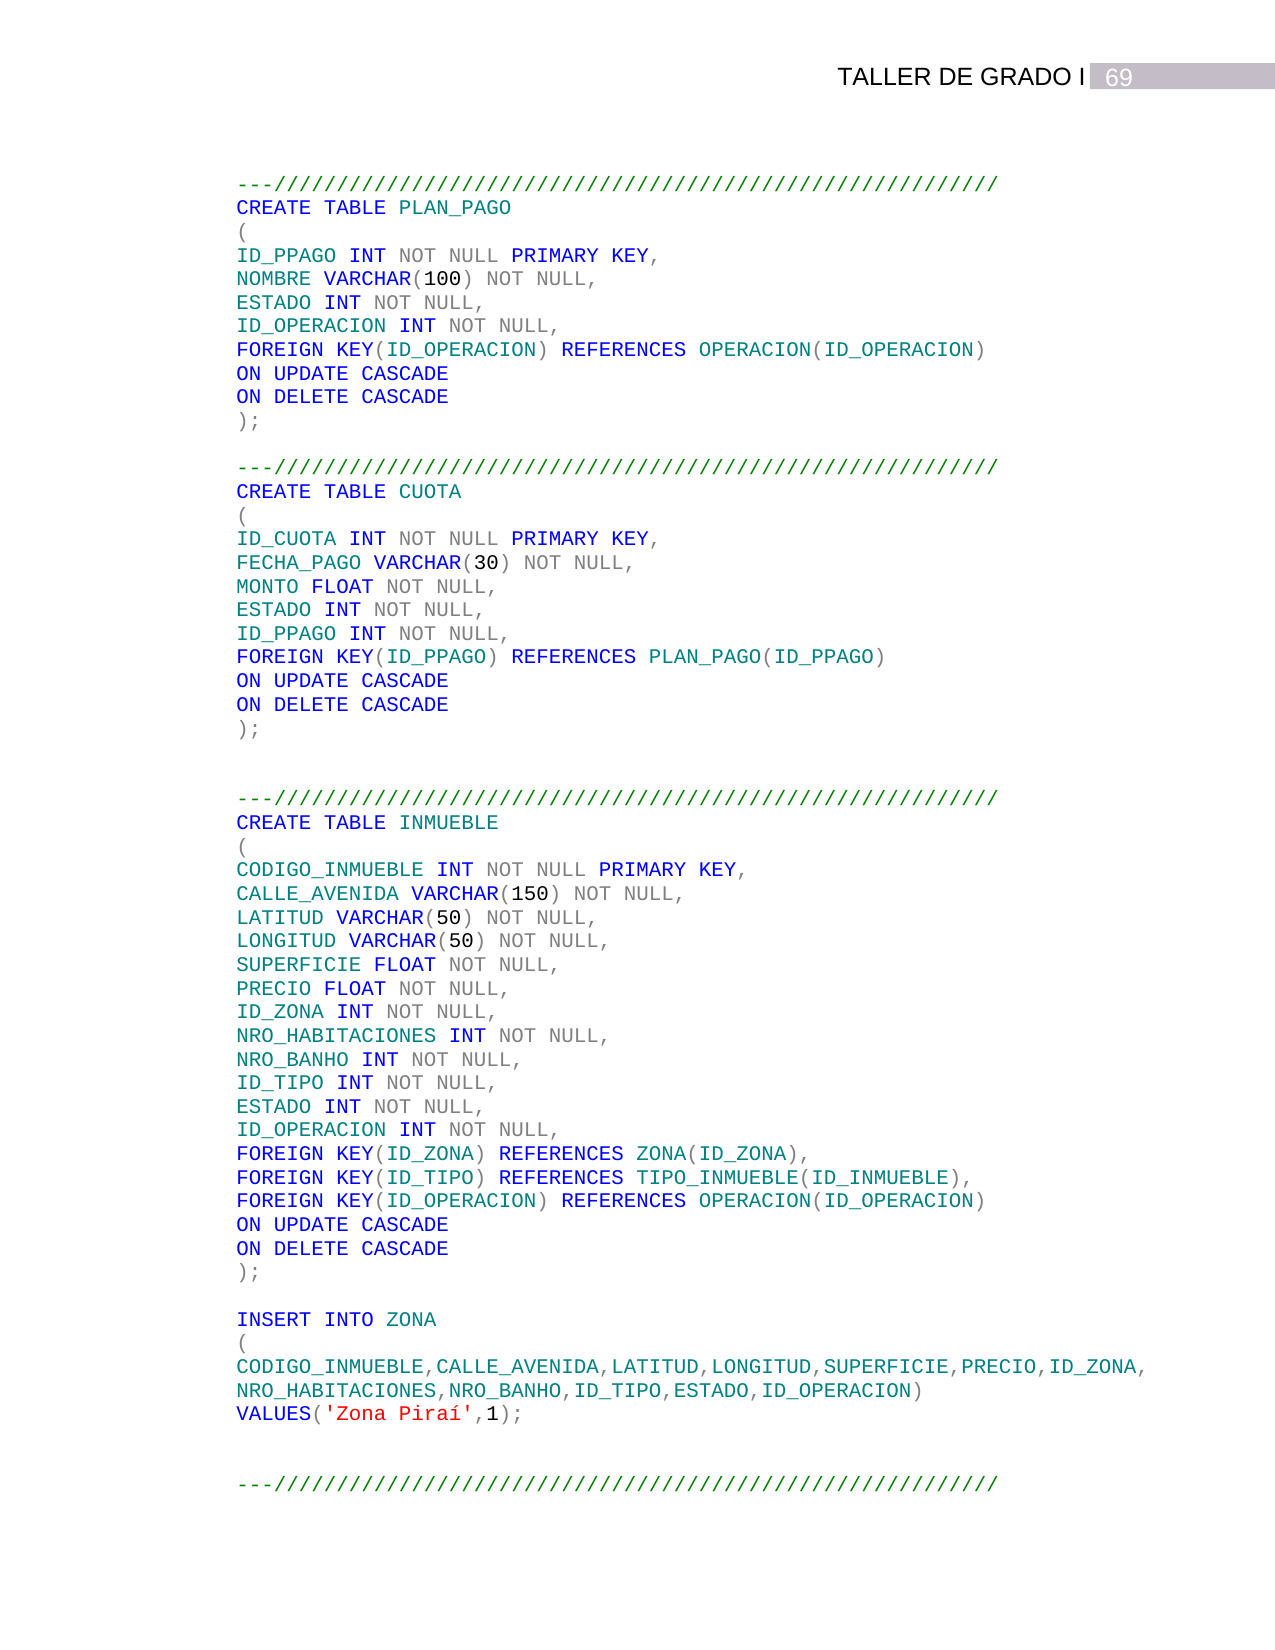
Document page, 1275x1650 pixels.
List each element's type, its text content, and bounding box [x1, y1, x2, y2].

text ESTADO INT NOT NULL, [236, 1096, 1157, 1119]
text ID_PPAGO INT NOT NULL, [236, 623, 1157, 647]
text ---////////////////////////////////////////////////////////// [236, 174, 1157, 197]
text ESTADO INT NOT NULL, [236, 599, 1157, 623]
text FECHA_PAGO VARCHAR(30) NOT NULL, [236, 552, 1157, 576]
text ID_ZONA INT NOT NULL, [236, 1001, 1157, 1025]
text ID_PPAGO INT NOT NULL PRIMARY KEY, [236, 244, 1157, 268]
text ( [236, 221, 1157, 244]
text CREATE TABLE PLAN_PAGO [236, 197, 1157, 221]
text FOREIGN KEY(ID_TIPO) REFERENCES TIPO_INMUEBLE(ID_INMUEBLE), [236, 1167, 1157, 1190]
text ---////////////////////////////////////////////////////////// [236, 788, 1157, 812]
text ON DELETE CASCADE [236, 694, 1157, 717]
text CALLE_AVENIDA VARCHAR(150) NOT NULL, [236, 883, 1157, 907]
text ESTADO INT NOT NULL, [236, 292, 1157, 316]
text VALUES('Zona Piraí',1); [236, 1403, 1157, 1427]
text ID_OPERACION INT NOT NULL, [236, 316, 1157, 339]
text NRO_HABITACIONES INT NOT NULL, [236, 1025, 1157, 1048]
text ---////////////////////////////////////////////////////////// [236, 457, 1157, 481]
text ); [236, 410, 1157, 434]
text LATITUD VARCHAR(50) NOT NULL, [236, 907, 1157, 930]
text SUPERFICIE FLOAT NOT NULL, [236, 954, 1157, 978]
text FOREIGN KEY(ID_ZONA) REFERENCES ZONA(ID_ZONA), [236, 1143, 1157, 1167]
text ON UPDATE CASCADE [236, 1214, 1157, 1238]
text CREATE TABLE CUOTA [236, 481, 1157, 505]
text LONGITUD VARCHAR(50) NOT NULL, [236, 930, 1157, 954]
text CREATE TABLE INMUEBLE [236, 812, 1157, 836]
text ID_OPERACION INT NOT NULL, [236, 1119, 1157, 1143]
text ID_CUOTA INT NOT NULL PRIMARY KEY, [236, 528, 1157, 552]
text ); [236, 717, 1157, 741]
text FOREIGN KEY(ID_OPERACION) REFERENCES OPERACION(ID_OPERACION) [236, 339, 1157, 363]
text PRECIO FLOAT NOT NULL, [236, 978, 1157, 1001]
text INSERT INTO ZONA (CODIGO_INMUEBLE,CALLE_AVENIDA,LATITUD,LONGITUD,SUPERFICIE,PRECIO,ID_ZONA,NRO_HABITACIONES,NRO_BANHO,ID_TIPO,ESTADO,ID_OPERACION) [236, 1309, 1157, 1403]
text ON UPDATE CASCADE [236, 363, 1157, 386]
text CODIGO_INMUEBLE INT NOT NULL PRIMARY KEY, [236, 859, 1157, 883]
text NOMBRE VARCHAR(100) NOT NULL, [236, 268, 1157, 292]
text ( [236, 505, 1157, 528]
text ( [236, 836, 1157, 859]
text FOREIGN KEY(ID_PPAGO) REFERENCES PLAN_PAGO(ID_PPAGO) [236, 647, 1157, 670]
text MONTO FLOAT NOT NULL, [236, 576, 1157, 599]
text FOREIGN KEY(ID_OPERACION) REFERENCES OPERACION(ID_OPERACION) [236, 1190, 1157, 1214]
text ON DELETE CASCADE [236, 1238, 1157, 1261]
text ON DELETE CASCADE [236, 386, 1157, 410]
text NRO_BANHO INT NOT NULL, [236, 1048, 1157, 1072]
text ON UPDATE CASCADE [236, 670, 1157, 694]
text ID_TIPO INT NOT NULL, [236, 1072, 1157, 1096]
text ---////////////////////////////////////////////////////////// [236, 1474, 1157, 1498]
text ); [236, 1261, 1157, 1285]
